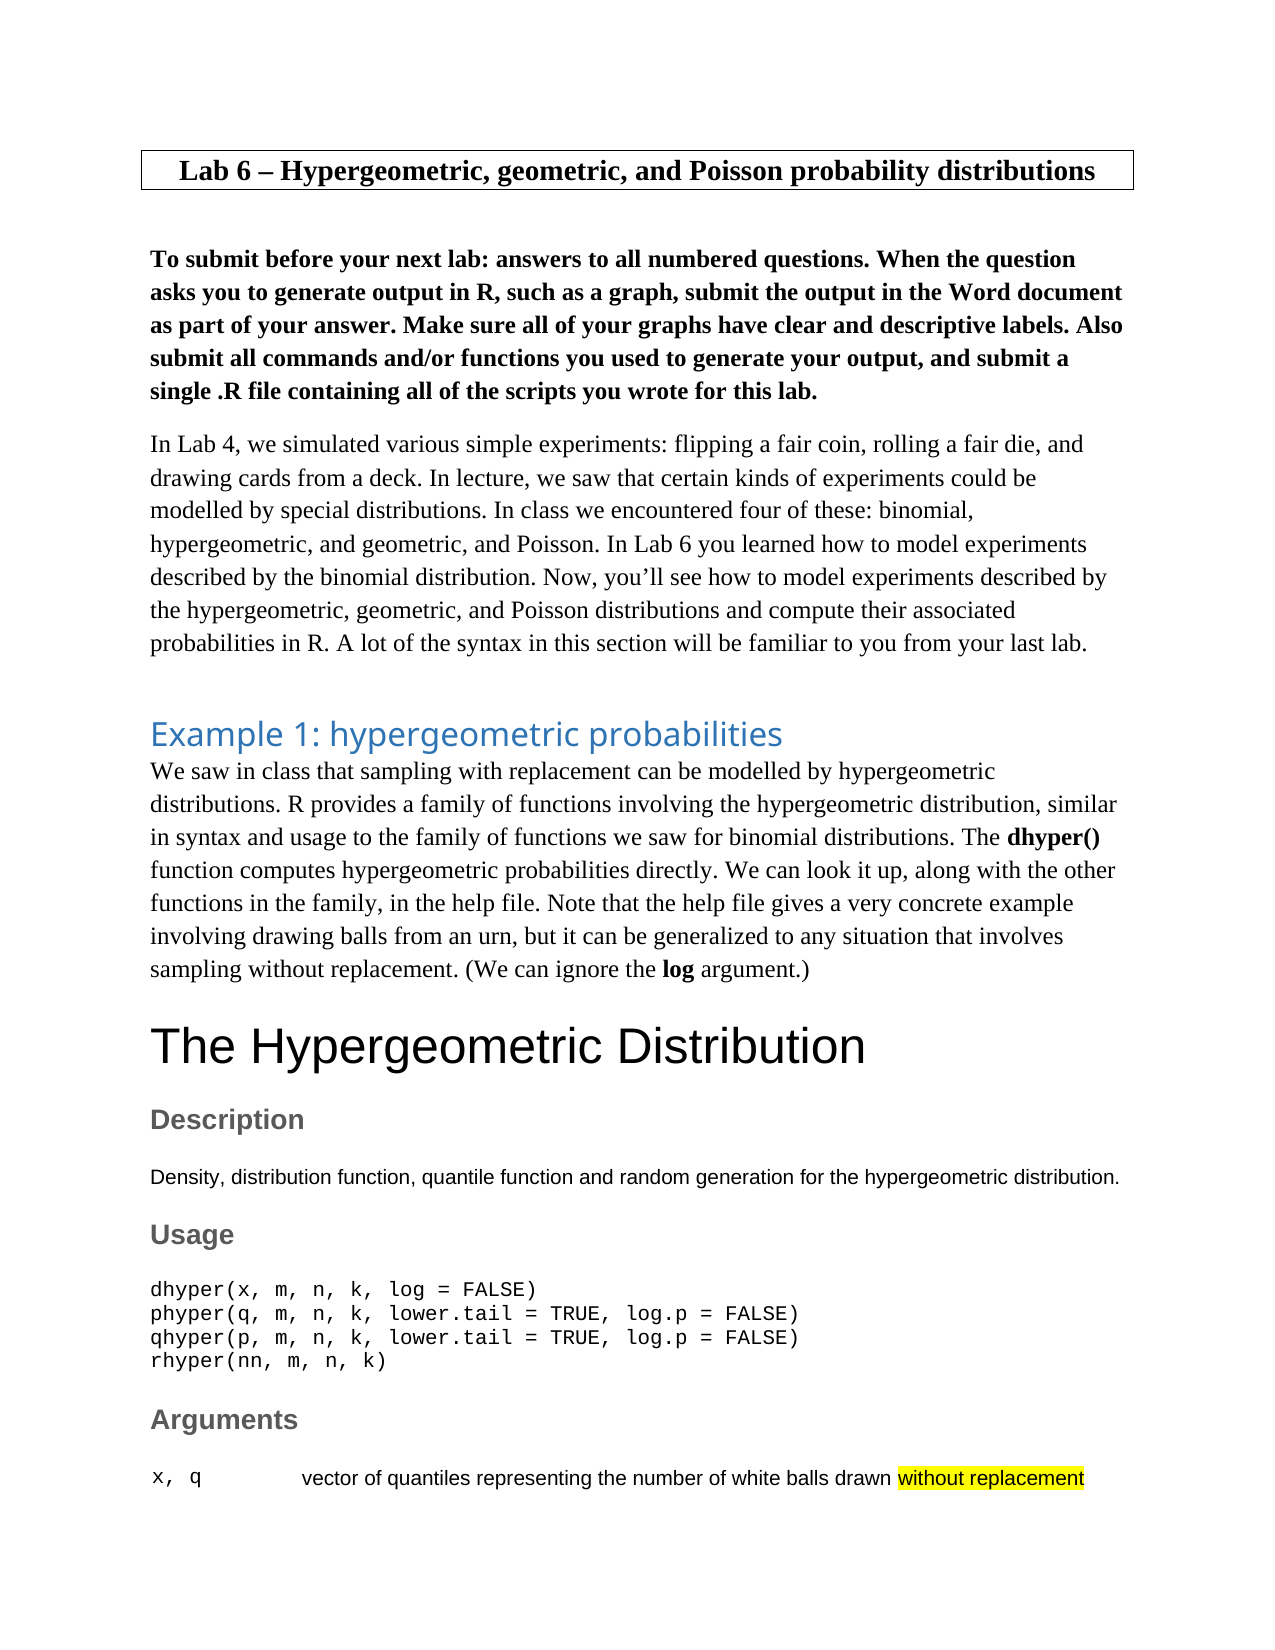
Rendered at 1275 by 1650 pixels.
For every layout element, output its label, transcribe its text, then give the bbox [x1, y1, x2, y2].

text The Hypergeometric Distribution [150, 1016, 1125, 1074]
subtitle Example 1: hypergeometric probabilities [150, 711, 1125, 756]
text dhyper(x, m, n, k, log = FALSE) [150, 1279, 1125, 1303]
table_header x, q [150, 1465, 300, 1492]
text Usage [150, 1218, 1125, 1250]
text Arguments [150, 1403, 1125, 1436]
text qhyper(p, m, n, k, lower.tail = TRUE, log.p = FALSE) [150, 1327, 1125, 1350]
text rhyper(nn, m, n, k) [150, 1350, 1125, 1374]
text Lab 6 – Hypergeometric, geometric, and Poisson probability distributions [142, 151, 1133, 189]
text To submit before your next lab: answers to all numbered questions. When the question asks you to generate output in R, such as a graph, submit the output in the Word document as part of your answer. Make sure all of your graphs have clear and descriptive labels. Also submit all commands and/or functions you used to generate your output, and submit a single .R file containing all of the scripts you wrote for this lab. [150, 244, 1125, 404]
text In Lab 4, we simulated various simple experiments: flipping a fair coin, rolling a fair die, and drawing cards from a deck. In lecture, we saw that certain kinds of experiments could be modelled by special distributions. In class we encountered four of these: binomial, hypergeometric, and geometric, and Poisson. In Lab 6 you learned how to model experiments described by the binomial distribution. Now, you’ll see how to model experiments described by the hypergeometric, geometric, and Poisson distributions and compute their associated probabilities in R. A lot of the syntax in this section will be familiar to you from your last lab. [150, 429, 1125, 656]
text Description [150, 1103, 1125, 1136]
text phyper(q, m, n, k, lower.tail = TRUE, log.p = FALSE) [150, 1303, 1125, 1327]
text Density, distribution function, quantile function and random generation for the hypergeometric distribution. [150, 1165, 1125, 1189]
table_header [300, 1465, 1125, 1492]
text We saw in class that sampling with replacement can be modelled by hypergeometric distributions. R provides a family of functions involving the hypergeometric distribution, similar in syntax and usage to the family of functions we saw for binomial distributions. The dhyper() function computes hypergeometric probabilities directly. We can look it up, along with the other functions in the family, in the help file. Note that the help file gives a very concrete example involving drawing balls from an urn, but it can be generalized to any situation that involves sampling without replacement. (We can ignore the log argument.) [150, 756, 1125, 983]
